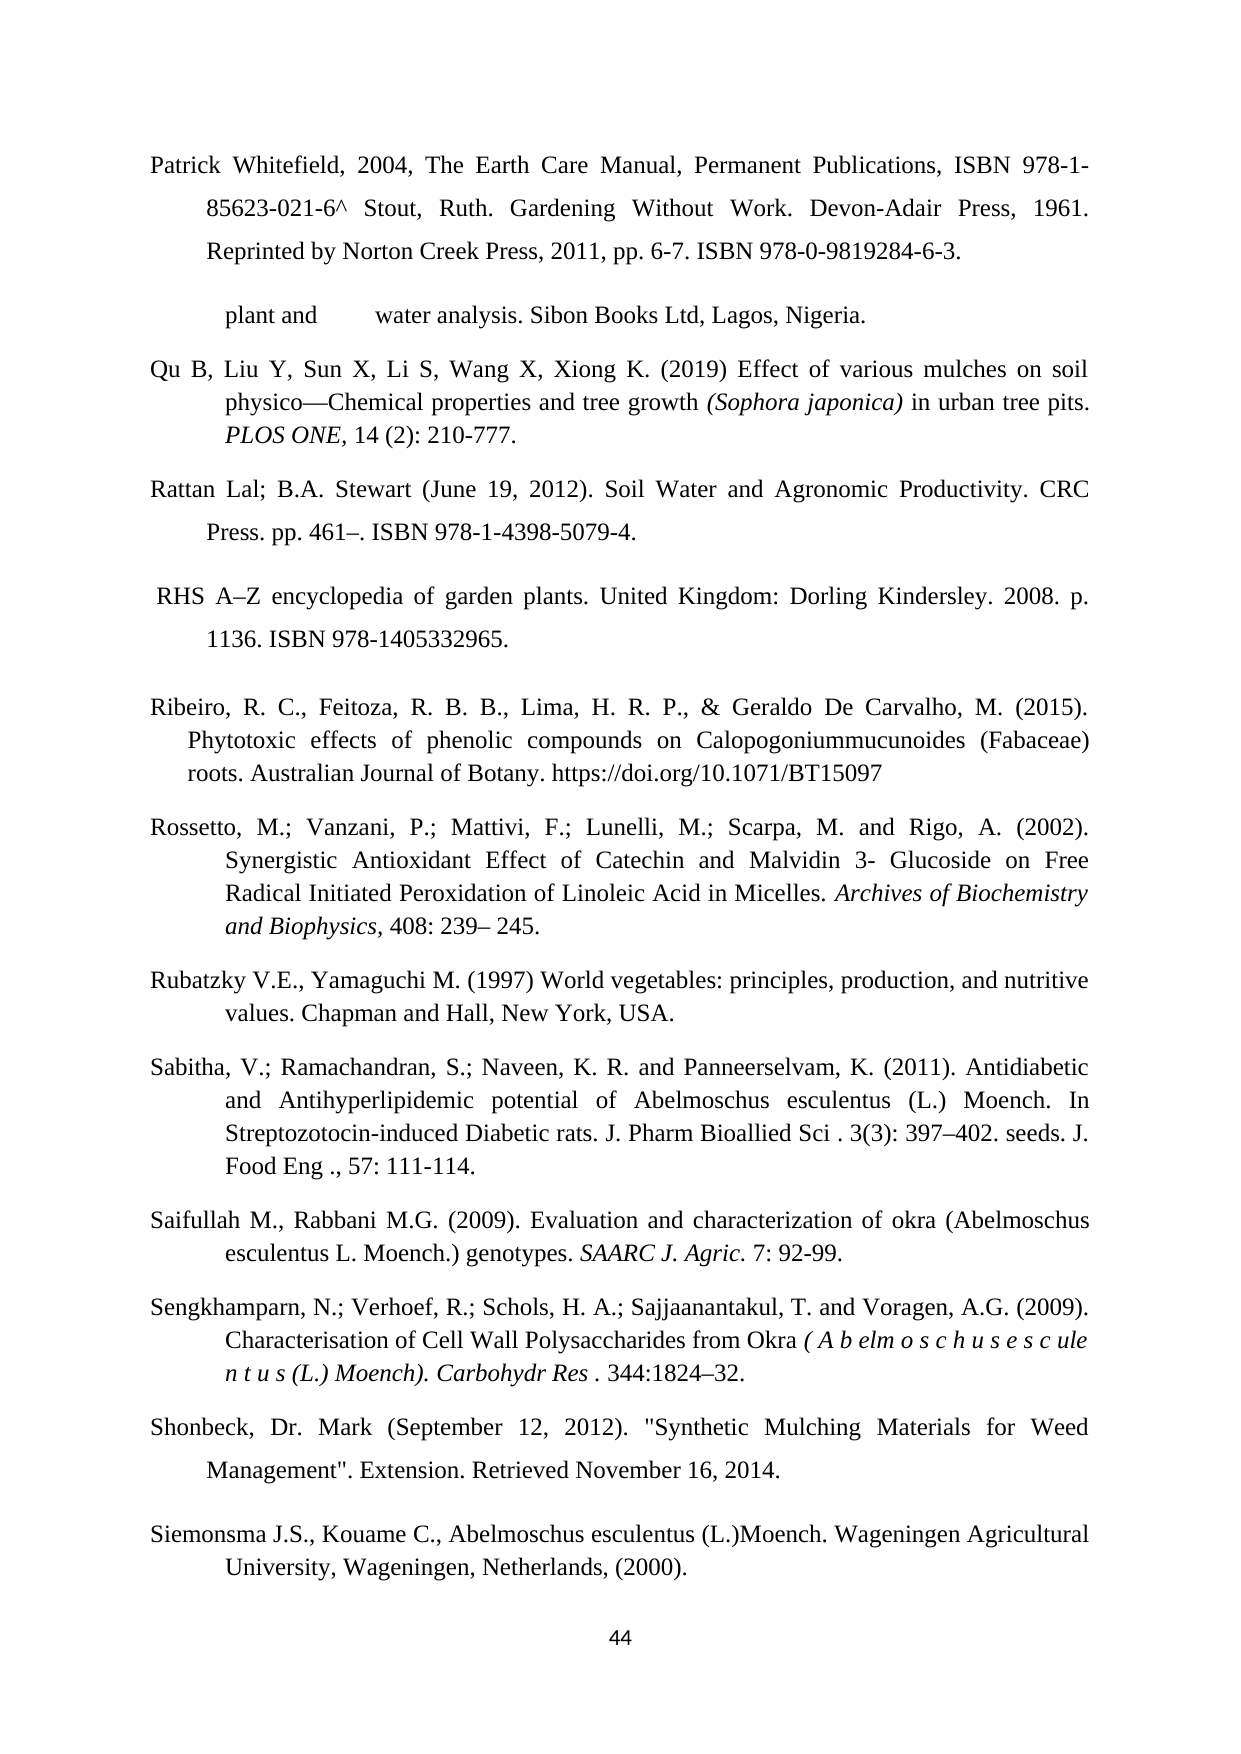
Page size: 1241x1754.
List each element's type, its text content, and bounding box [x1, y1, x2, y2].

text plant and water analysis. Sibon Books Ltd, Lagos, Nigeria. [150, 300, 1090, 329]
text Shonbeck, Dr. Mark (September 12, 2012). "Synthetic Mulching Materials for Weed Management". Extension. Retrieved November 16, 2014. [150, 1412, 1090, 1483]
text Saifullah M., Rabbani M.G. (2009). Evaluation and characterization of okra (Abelmoschus esculentus L. Moench.) genotypes. SAARC J. Agric. 7: 92-99. [150, 1205, 1090, 1267]
text Sabitha, V.; Ramachandran, S.; Naveen, K. R. and Panneerselvam, K. (2011). Antidiabetic and Antihyperlipidemic potential of Abelmoschus esculentus (L.) Moench. In Streptozotocin-induced Diabetic rats. J. Pharm Bioallied Sci . 3(3): 397–402. seeds. J. Food Eng ., 57: 111-114. [150, 1052, 1090, 1180]
text Patrick Whitefield, 2004, The Earth Care Manual, Permanent Publications, ISBN 978-1-85623-021-6^ Stout, Ruth. Gardening Without Work. Devon-Adair Press, 1961. Reprinted by Norton Creek Press, 2011, pp. 6-7. ISBN 978-0-9819284-6-3. [150, 150, 1090, 265]
text Siemonsma J.S., Kouame C., Abelmoschus esculentus (L.)Moench. Wageningen Agricultural University, Wageningen, Netherlands, (2000). [150, 1519, 1090, 1581]
text RHS A–Z encyclopedia of garden plants. United Kingdom: Dorling Kindersley. 2008. p. 1136. ISBN 978-1405332965. [150, 581, 1090, 653]
text Ribeiro, R. C., Feitoza, R. B. B., Lima, H. R. P., & Geraldo De Carvalho, M. (2015). Phytotoxic effects of phenolic compounds on Calopogoniummucunoides (Fabaceae) roots. Australian Journal of Botany. https://doi.org/10.1071/BT15097 [150, 692, 1090, 787]
text Rossetto, M.; Vanzani, P.; Mattivi, F.; Lunelli, M.; Scarpa, M. and Rigo, A. (2002). Synergistic Antioxidant Effect of Catechin and Malvidin 3- Glucoside on Free Radical Initiated Peroxidation of Linoleic Acid in Micelles. Archives of Biochemistry and Biophysics, 408: 239– 245. [150, 812, 1090, 940]
text Qu B, Liu Y, Sun X, Li S, Wang X, Xiong K. (2019) Effect of various mulches on soil physico—Chemical properties and tree growth (Sophora japonica) in urban tree pits. PLOS ONE, 14 (2): 210-777. [150, 354, 1090, 449]
text Rattan Lal; B.A. Stewart (June 19, 2012). Soil Water and Agronomic Productivity. CRC Press. pp. 461–. ISBN 978-1-4398-5079-4. [150, 474, 1090, 546]
text Rubatzky V.E., Yamaguchi M. (1997) World vegetables: principles, production, and nutritive values. Chapman and Hall, New York, USA. [150, 965, 1090, 1027]
text Sengkhamparn, N.; Verhoef, R.; Schols, H. A.; Sajjaanantakul, T. and Voragen, A.G. (2009). Characterisation of Cell Wall Polysaccharides from Okra ( A b elm o s c h u s e s c ule n t u s (L.) Moench). Carbohydr Res . 344:1824–32. [150, 1292, 1090, 1387]
